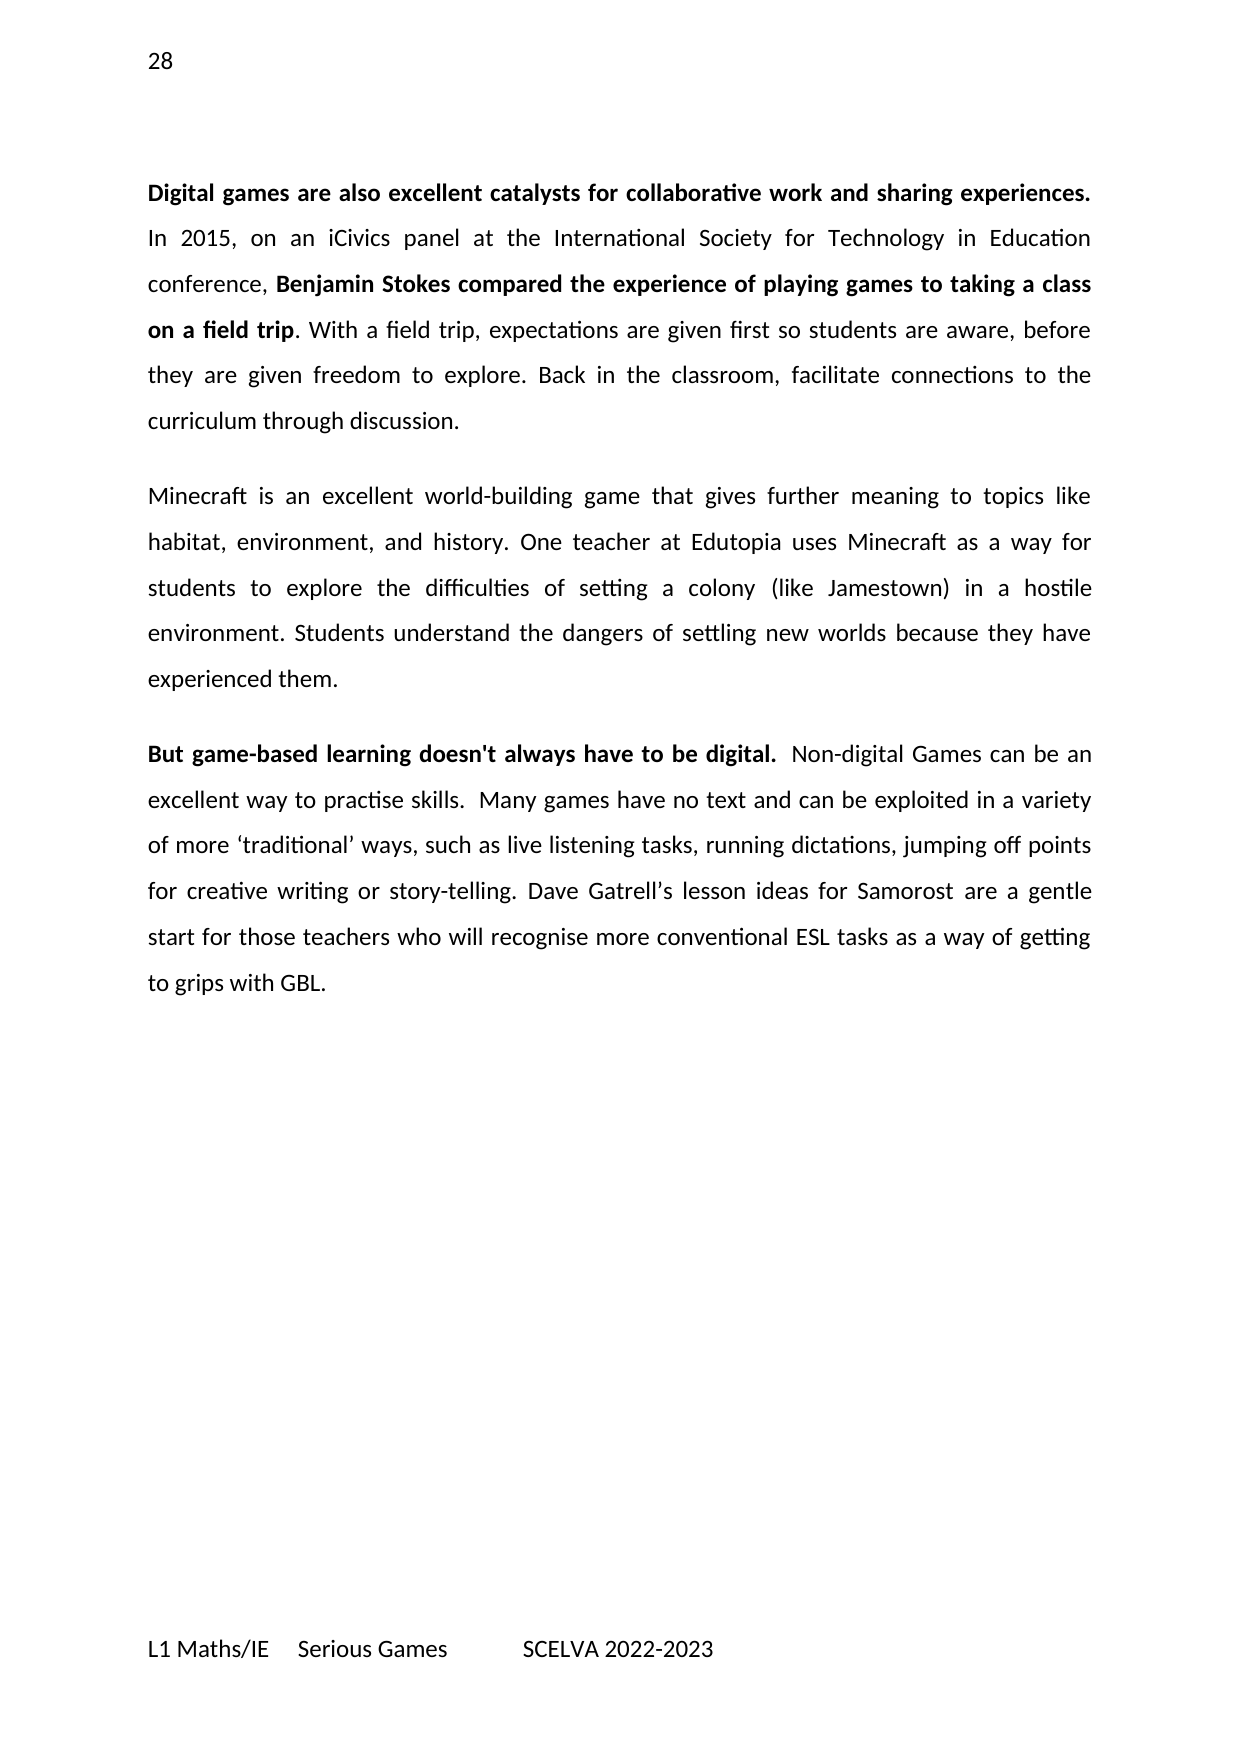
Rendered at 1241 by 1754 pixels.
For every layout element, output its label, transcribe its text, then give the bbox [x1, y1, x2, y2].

text Digital games are also excellent catalysts for collaborative work and sharing experiences. In 2015, on an iCivics panel at the International Society for Technology in Education conference, Benjamin Stokes compared the experience of playing games to taking a class on a field trip. With a field trip, expectations are given first so students are aware, before they are given freedom to explore. Back in the classroom, facilitate connections to the curriculum through discussion. [148, 177, 1093, 436]
text Minecraft is an excellent world-building game that gives further meaning to topics like habitat, environment, and history. One teacher at Edutopia uses Minecraft as a way for students to explore the difficulties of setting a colony (like Jamestown) in a hostile environment. Students understand the dangers of settling new worlds because they have experienced them. [148, 480, 1093, 694]
text But game-based learning doesn't always have to be digital. Non-digital Games can be an excellent way to practise skills. Many games have no text and can be exploited in a variety of more ‘traditional’ ways, such as live listening tasks, running dictations, jumping off points for creative writing or story-telling. Dave Gatrell’s lesson ideas for Samorost are a gentle start for those teachers who will recognise more conventional ESL tasks as a way of getting to grips with GBL. [148, 738, 1093, 997]
